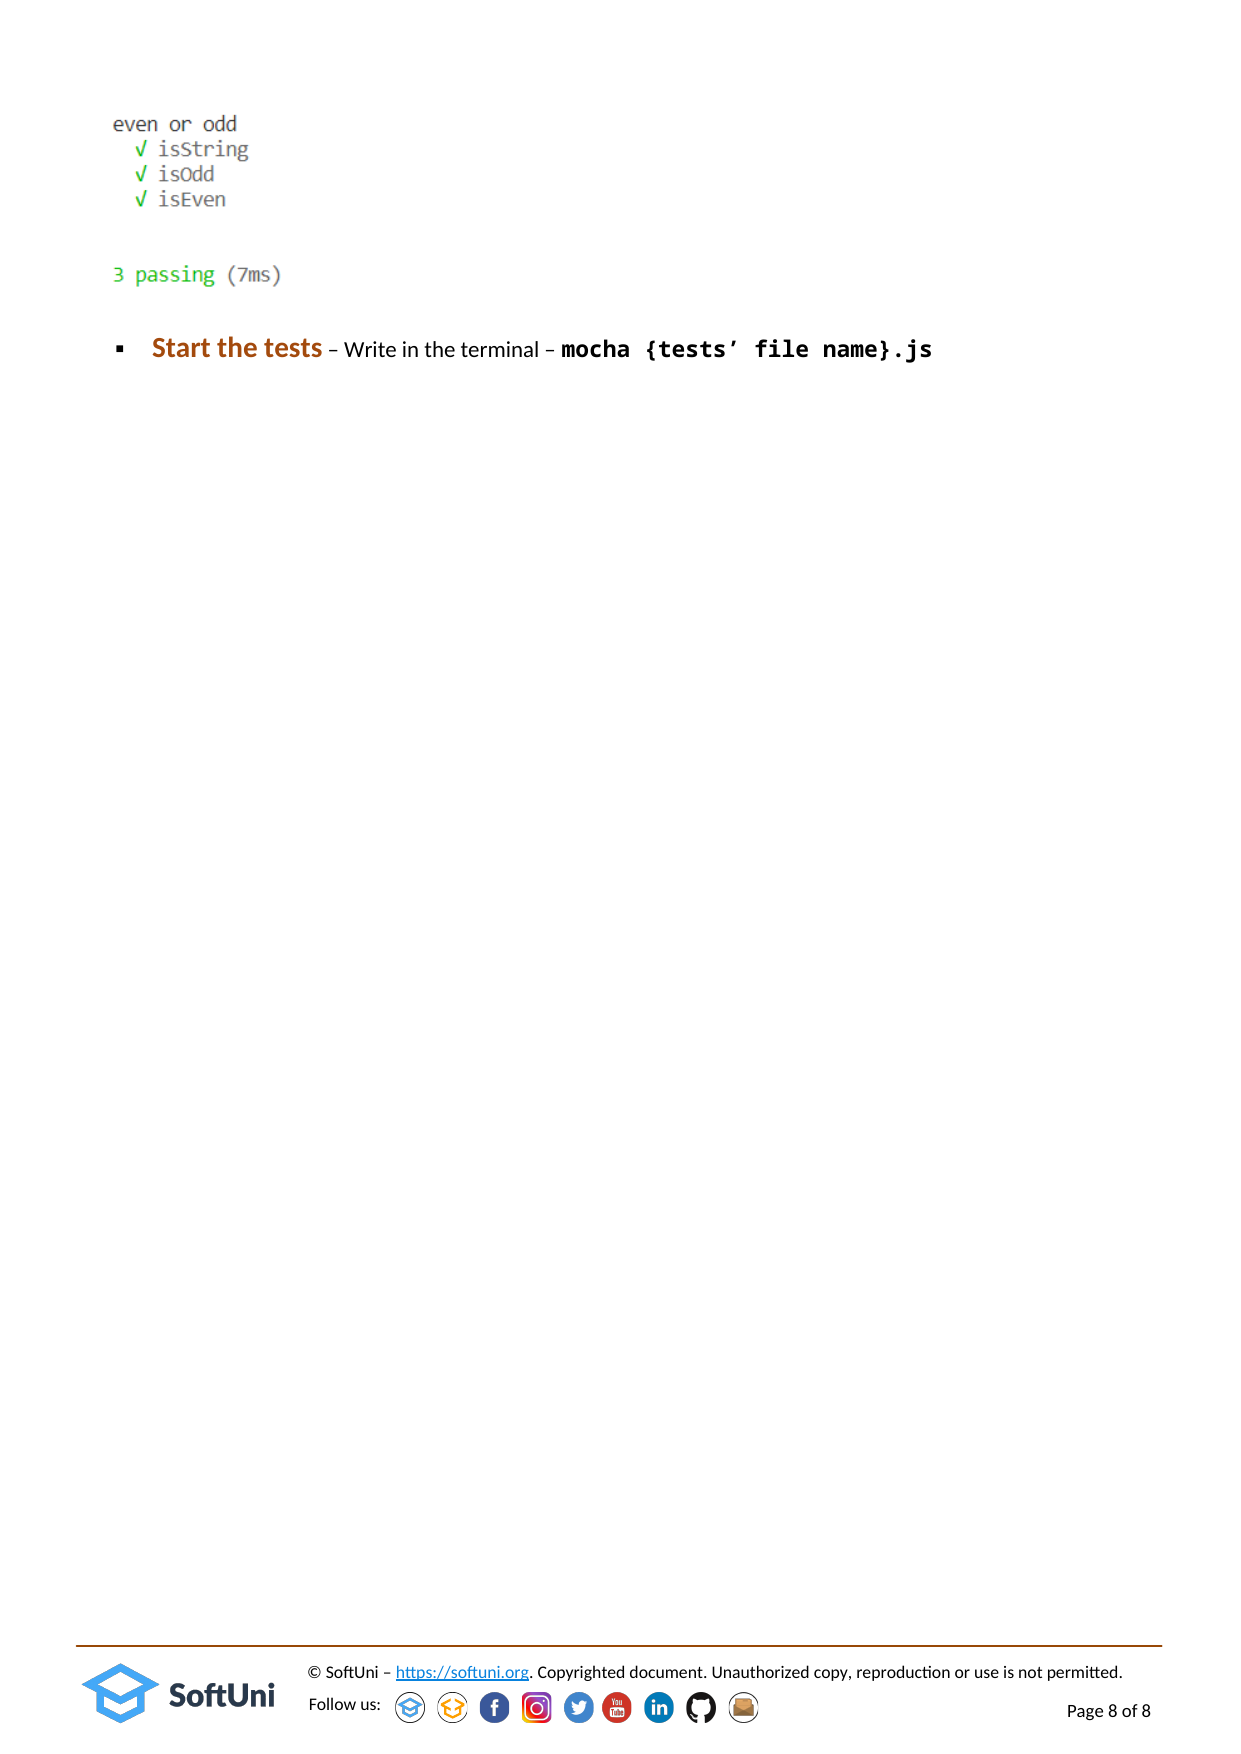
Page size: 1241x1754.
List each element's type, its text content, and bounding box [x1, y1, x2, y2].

picture [686, 1692, 716, 1723]
picture [602, 1692, 632, 1723]
list Start the tests – Write in the terminal – mocha {tests’ file name}.js [114, 329, 1163, 365]
picture [76, 95, 371, 313]
picture [522, 1692, 552, 1723]
picture [644, 1692, 653, 1701]
picture [658, 1705, 667, 1714]
picture [665, 1692, 674, 1701]
picture [75, 1658, 281, 1729]
picture [728, 1692, 759, 1723]
picture [479, 1692, 510, 1723]
picture [437, 1692, 468, 1723]
picture [644, 1714, 653, 1723]
picture [665, 1714, 674, 1723]
picture [395, 1692, 425, 1723]
picture [564, 1692, 594, 1723]
